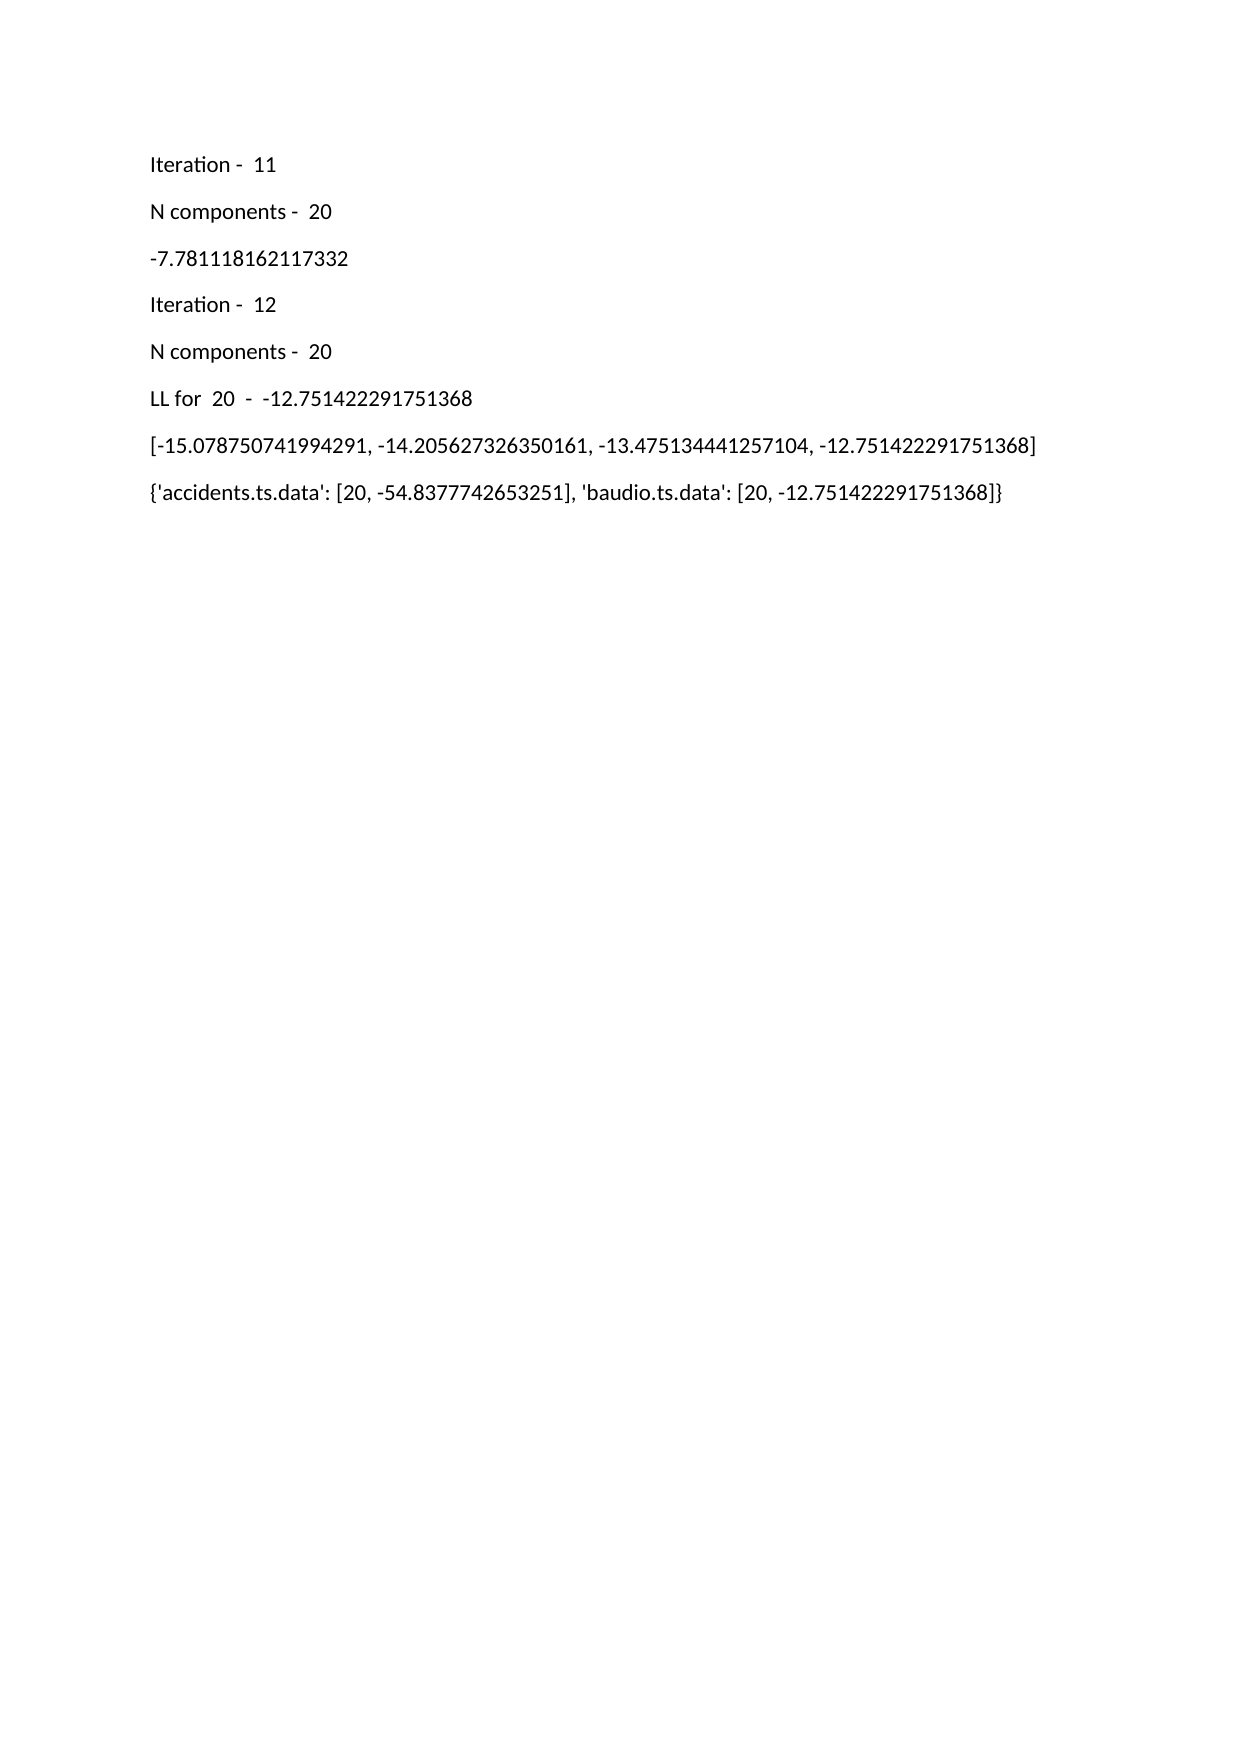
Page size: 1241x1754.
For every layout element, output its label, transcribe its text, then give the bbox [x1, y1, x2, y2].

text Iteration - 12 [150, 291, 1090, 319]
text N components - 20 [150, 197, 1090, 225]
text -7.781118162117332 [150, 244, 1090, 272]
text LL for 20 - -12.751422291751368 [150, 384, 1090, 412]
text [-15.078750741994291, -14.205627326350161, -13.475134441257104, -12.751422291751368] [150, 431, 1090, 459]
text Iteration - 11 [150, 150, 1090, 178]
text {'accidents.ts.data': [20, -54.8377742653251], 'baudio.ts.data': [20, -12.751422291751368]} [150, 478, 1090, 506]
text N components - 20 [150, 337, 1090, 366]
